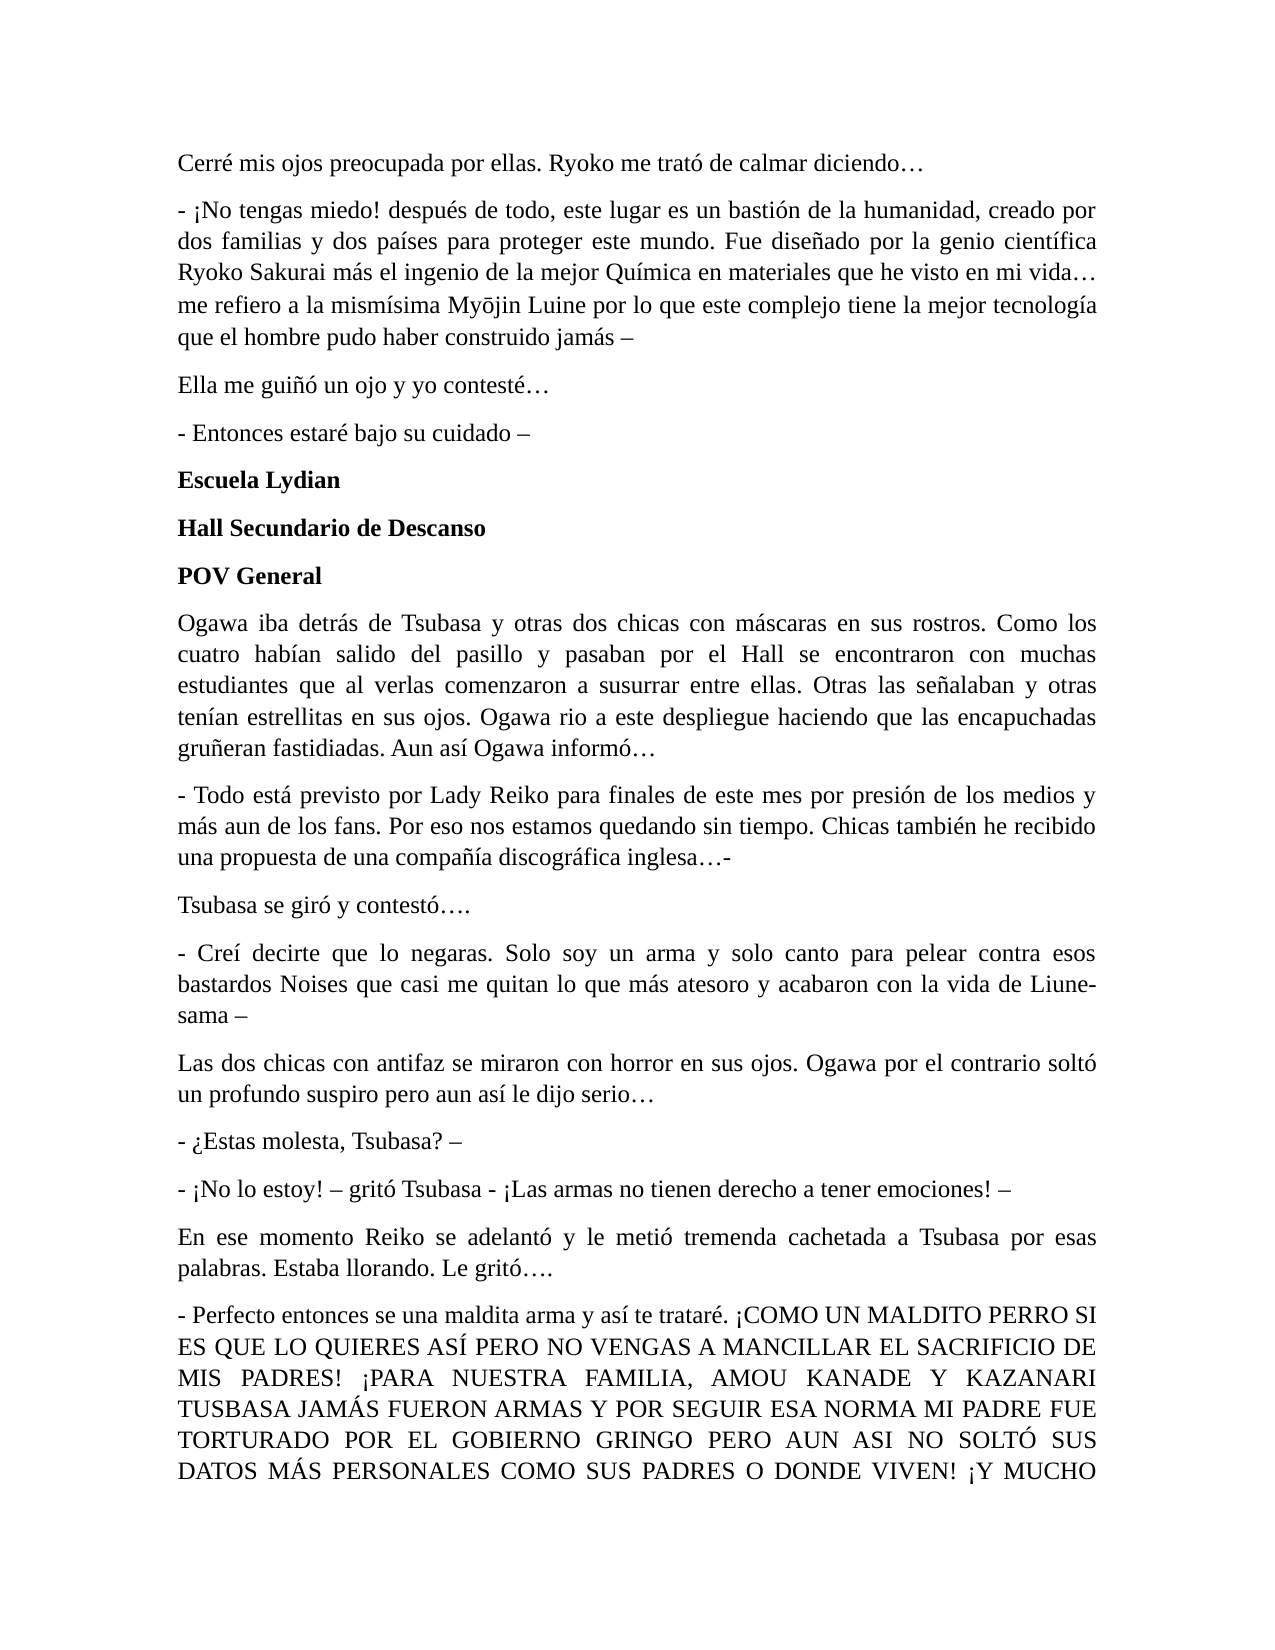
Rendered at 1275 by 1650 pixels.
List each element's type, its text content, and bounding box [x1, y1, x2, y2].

text Las dos chicas con antifaz se miraron con horror en sus ojos. Ogawa por el contrario soltó un profundo suspiro pero aun así le dijo serio… [177, 1048, 1098, 1107]
text Ogawa iba detrás de Tsubasa y otras dos chicas con máscaras en sus rostros. Como los cuatro habían salido del pasillo y pasaban por el Hall se encontraron con muchas estudiantes que al verlas comenzaron a susurrar entre ellas. Otras las señalaban y otras tenían estrellitas en sus ojos. Ogawa rio a este despliegue haciendo que las encapuchadas gruñeran fastidiadas. Aun así Ogawa informó… [177, 608, 1098, 761]
text Ella me guiñó un ojo y yo contesté… [177, 370, 1098, 399]
text - Entonces estaré bajo su cuidado – [177, 418, 1098, 446]
text - ¡No lo estoy! – gritó Tsubasa - ¡Las armas no tienen derecho a tener emociones! – [177, 1174, 1098, 1203]
text Hall Secundario de Descanso [177, 513, 1098, 542]
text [177, 1301, 1098, 1484]
text Tsubasa se giró y contestó…. [177, 890, 1098, 919]
text - Creí decirte que lo negaras. Solo soy un arma y solo canto para pelear contra esos bastardos Noises que casi me quitan lo que más atesoro y acabaron con la vida de Liune-sama – [177, 938, 1098, 1029]
text En ese momento Reiko se adelantó y le metió tremenda cachetada a Tsubasa por esas palabras. Estaba llorando. Le gritó…. [177, 1222, 1098, 1282]
text Escuela Lydian [177, 465, 1098, 494]
text - ¡No tengas miedo! después de todo, este lugar es un bastión de la humanidad, creado por dos familias y dos países para proteger este mundo. Fue diseñado por la genio científica Ryoko Sakurai más el ingenio de la mejor Química en materiales que he visto en mi vida…me refiero a la mismísima Myōjin Luine por lo que este complejo tiene la mejor tecnología que el hombre pudo haber construido jamás – [177, 195, 1098, 351]
text - ¿Estas molesta, Tsubasa? – [177, 1126, 1098, 1155]
text - Todo está previsto por Lady Reiko para finales de este mes por presión de los medios y más aun de los fans. Por eso nos estamos quedando sin tiempo. Chicas también he recibido una propuesta de una compañía discográfica inglesa…- [177, 780, 1098, 871]
text Cerré mis ojos preocupada por ellas. Ryoko me trató de calmar diciendo… [177, 148, 1098, 176]
text POV General [177, 561, 1098, 589]
